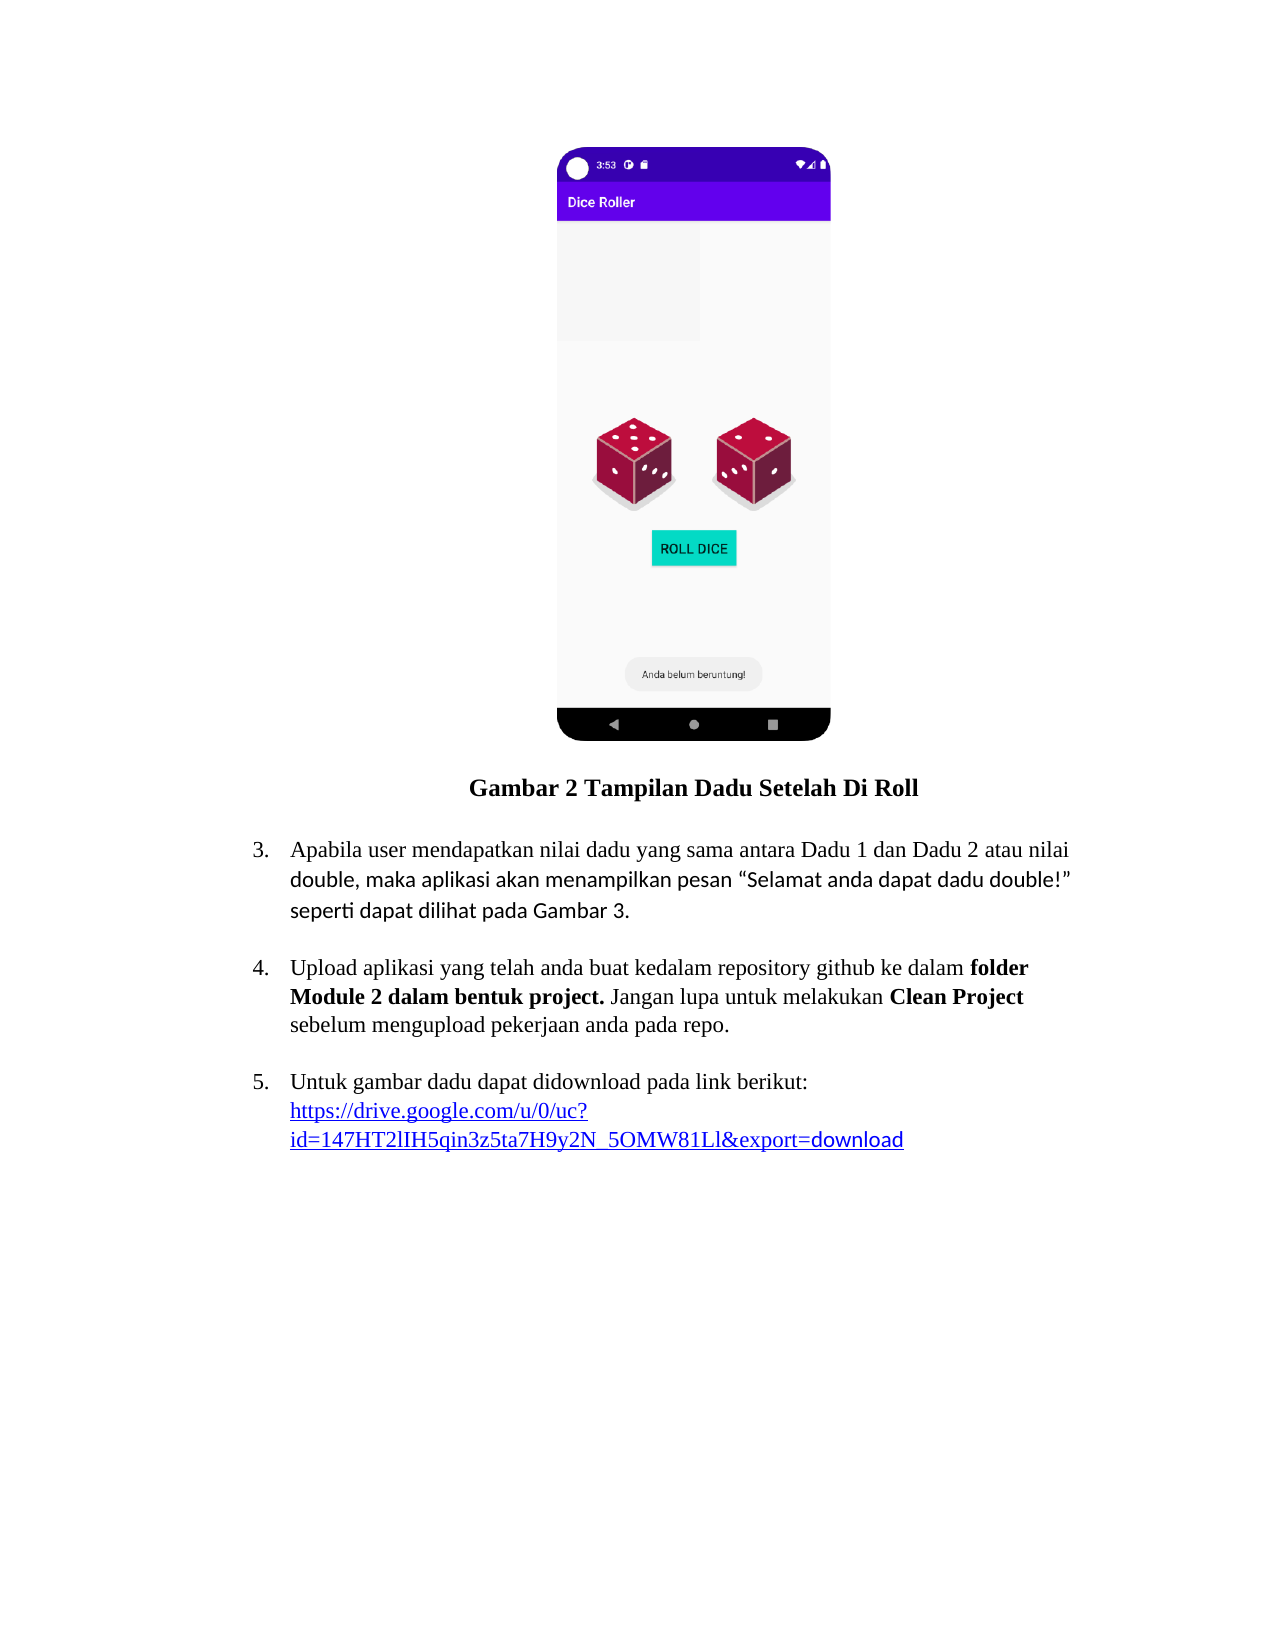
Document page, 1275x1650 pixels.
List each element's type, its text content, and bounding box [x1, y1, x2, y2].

list Untuk gambar dadu dapat didownload pada link berikut: https://drive.google.com/u/0/uc?id=147HT2lIH5qin3z5ta7H9y2N_5OMW81Ll&export=download [252, 1068, 1098, 1153]
list Upload aplikasi yang telah anda buat kedalam repository github ke dalam folder Module 2 dalam bentuk project. Jangan lupa untuk melakukan Clean Project sebelum mengupload pekerjaan anda pada repo. [252, 954, 1098, 1038]
list Gambar 2 Tampilan Dadu Setelah Di Roll [290, 773, 1098, 802]
list Apabila user mendapatkan nilai dadu yang sama antara Dadu 1 dan Dadu 2 atau nilai double, maka aplikasi akan menampilkan pesan “Selamat anda dapat dadu double!” seperti dapat dilihat pada Gambar 3. [252, 835, 1098, 924]
picture [557, 147, 831, 741]
